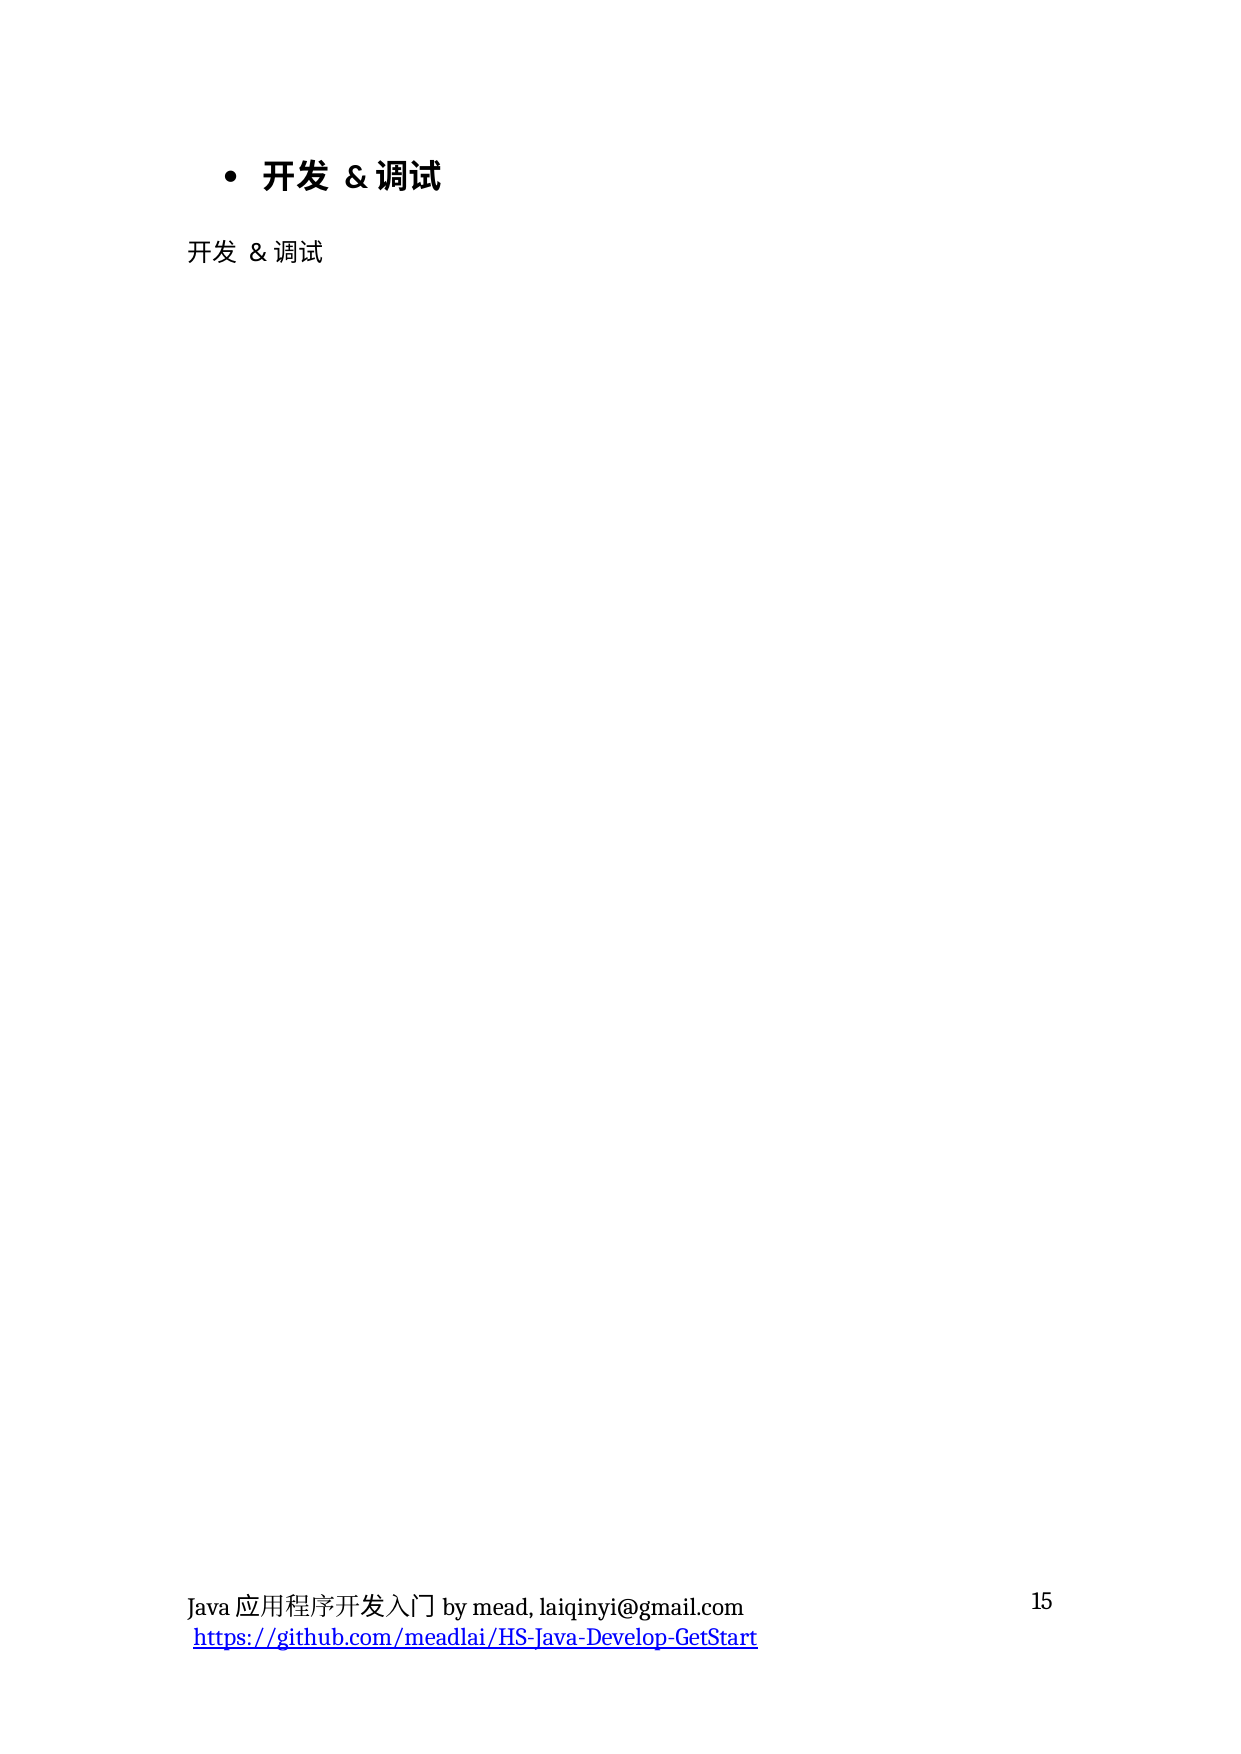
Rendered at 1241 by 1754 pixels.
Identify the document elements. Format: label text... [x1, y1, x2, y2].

subtitle 开发 & 调试 [225, 150, 1053, 198]
text 开发 & 调试 [187, 232, 1053, 268]
